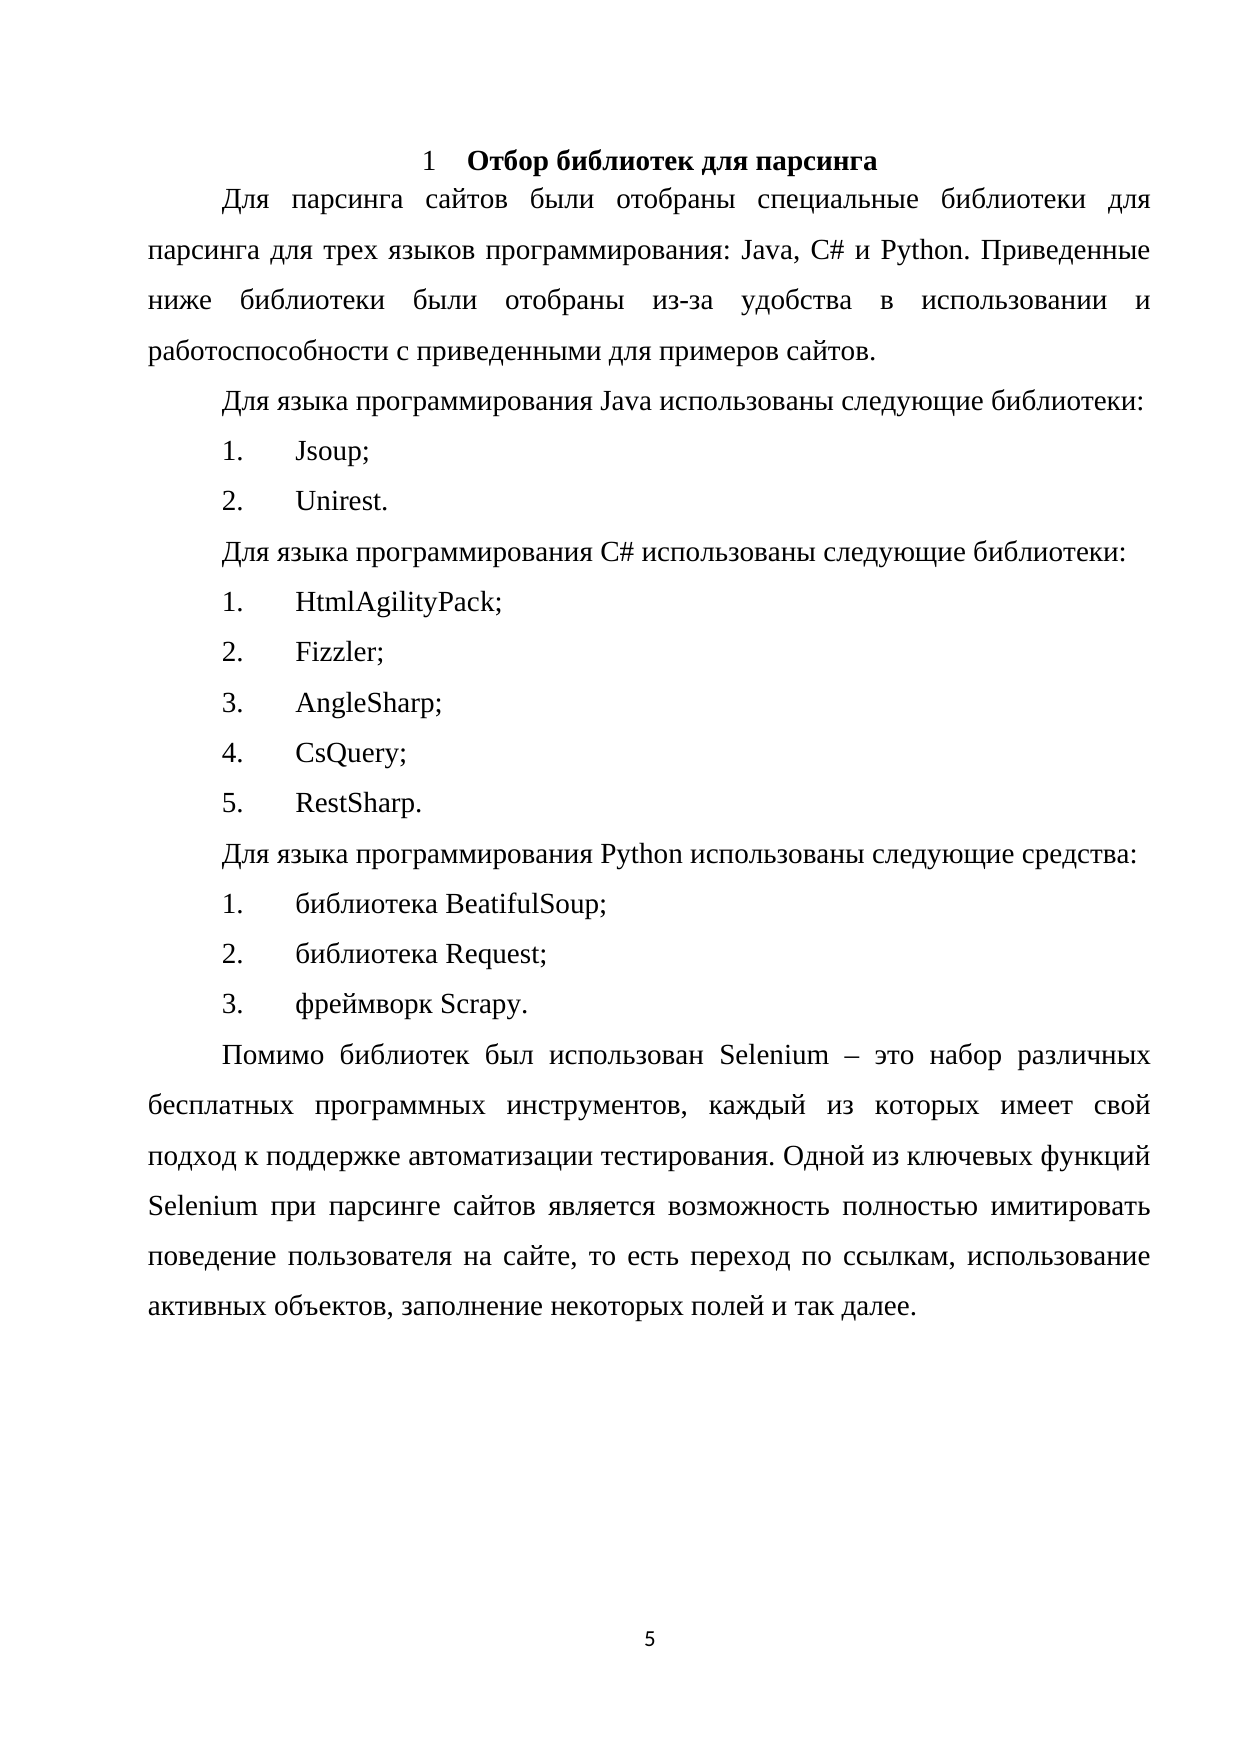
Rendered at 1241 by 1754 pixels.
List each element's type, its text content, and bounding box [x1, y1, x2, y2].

text 2. Fizzler; [148, 634, 1152, 668]
text Для парсинга сайтов были отобраны специальные библиотеки для парсинга для трех языков программирования: Java, C# и Python. Приведенные ниже библиотеки были отобраны из-за удобства в использовании и работоспособности с приведенными для примеров сайтов. [148, 182, 1152, 366]
text 4. CsQuery; [148, 735, 1152, 769]
text Для языка программирования Python использованы следующие средства: [148, 836, 1152, 869]
text 3. AngleSharp; [148, 685, 1152, 718]
text Для языка программирования Java использованы следующие библиотеки: [148, 383, 1152, 416]
text 5. RestSharp. [148, 785, 1152, 819]
text 2. Unirest. [148, 483, 1152, 517]
text Помимо библиотек был использован Selenium – это набор различных бесплатных программных инструментов, каждый из которых имеет свой подход к поддержке автоматизации тестирования. Одной из ключевых функций Selenium при парсинге сайтов является возможность полностью имитировать поведение пользователя на сайте, то есть переход по ссылкам, использование активных объектов, заполнение некоторых полей и так далее. [148, 1037, 1152, 1322]
text 3. фреймворк Scrapy. [148, 987, 1152, 1020]
subtitle Отбор библиотек для парсинга [148, 143, 1152, 177]
text 1. библиотека BeatifulSoup; [148, 886, 1152, 919]
text 2. библиотека Request; [148, 936, 1152, 970]
text Для языка программирования C# использованы следующие библиотеки: [148, 534, 1152, 567]
text 1. Jsoup; [148, 433, 1152, 467]
text 1. HtmlAgilityPack; [148, 584, 1152, 618]
